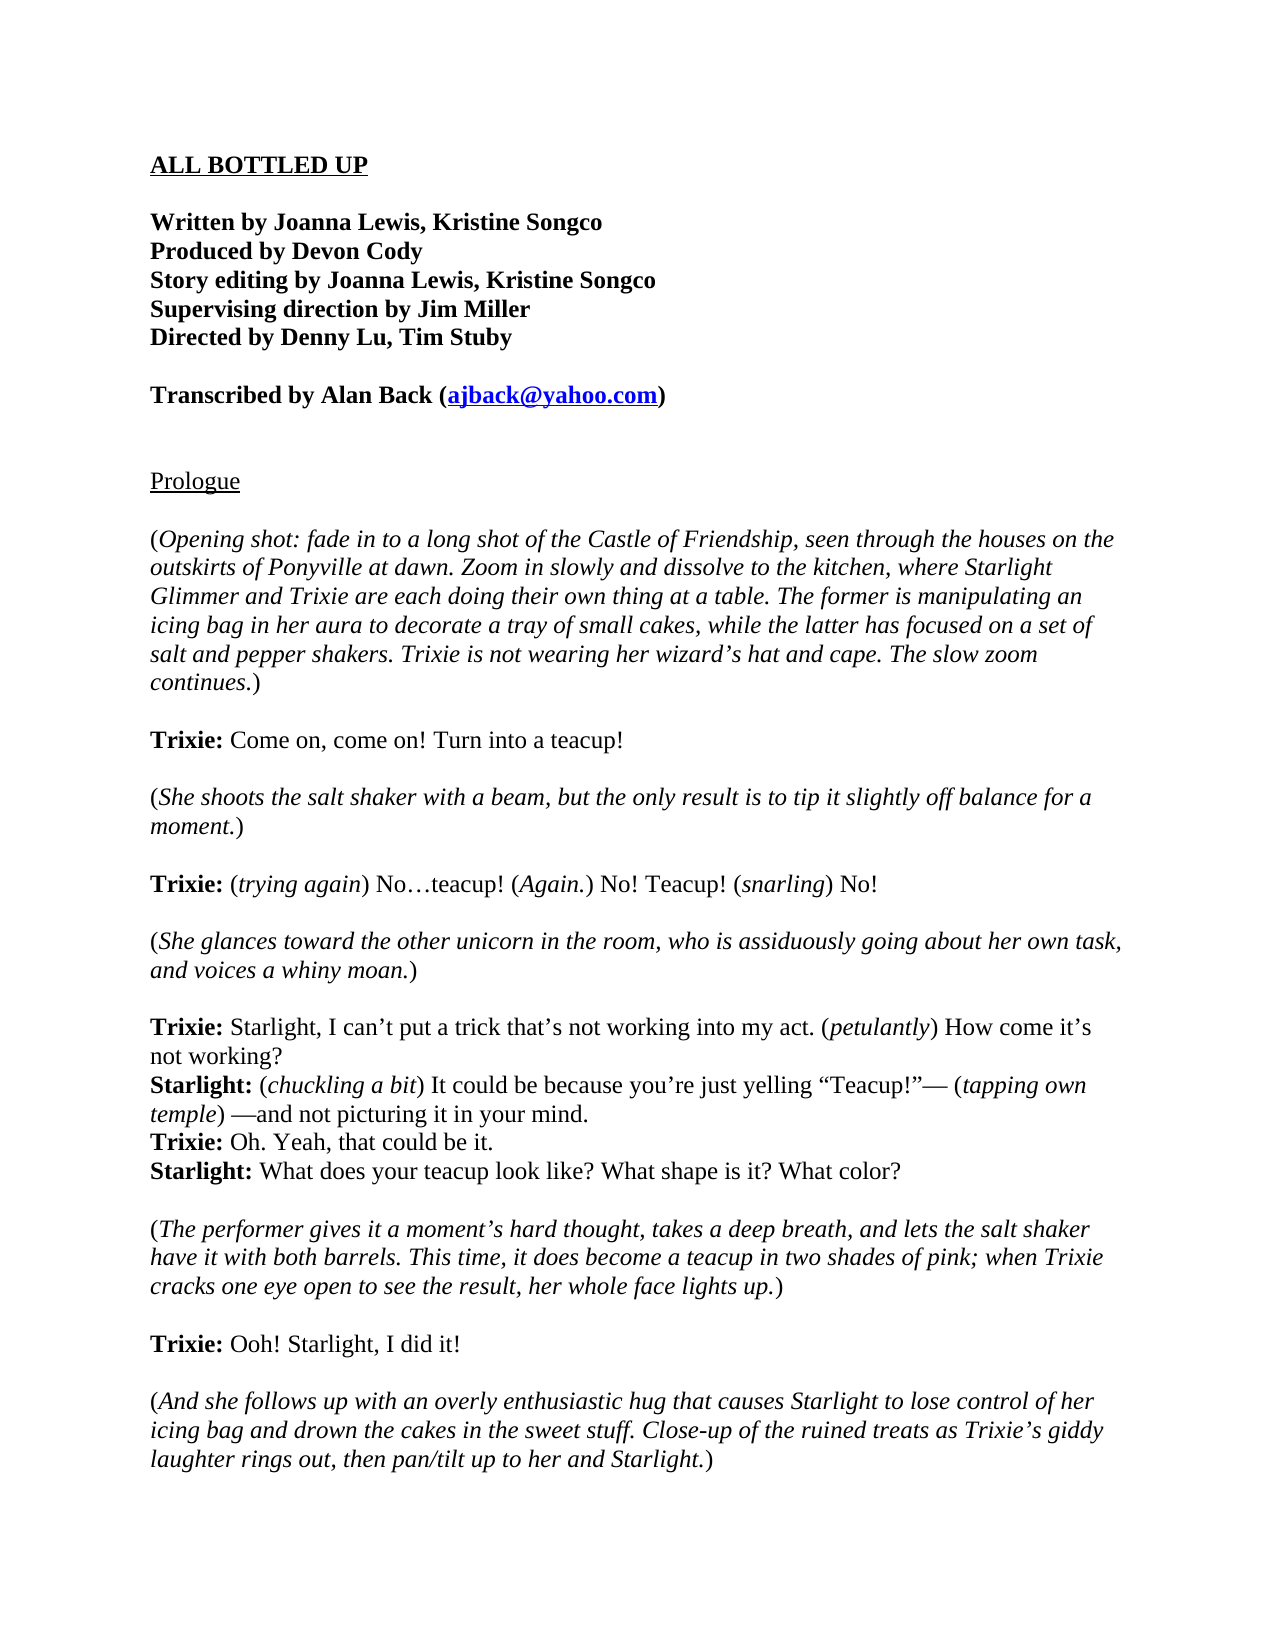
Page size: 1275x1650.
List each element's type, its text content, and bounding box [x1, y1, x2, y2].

text Prologue [150, 466, 1125, 495]
text Supervising direction by Jim Miller [150, 294, 1125, 322]
text Written by Joanna Lewis, Kristine Songco [150, 207, 1125, 236]
text Trixie: Come on, come on! Turn into a teacup! [150, 725, 1125, 754]
text ALL BOTTLED UP [150, 150, 1125, 179]
text (She glances toward the other unicorn in the room, who is assiduously going about her own task, and voices a whiny moan.) [150, 926, 1125, 984]
text Transcribed by Alan Back (ajback@yahoo.com) [150, 380, 1125, 409]
text (And she follows up with an overly enthusiastic hug that causes Starlight to lose control of her icing bag and drown the cakes in the sweet stuff. Close-up of the ruined treats as Trixie’s giddy laughter rings out, then pan/tilt up to her and Starlight.) [150, 1386, 1125, 1472]
text (She shoots the salt shaker with a beam, but the only result is to tip it slightly off balance for a moment.) [150, 782, 1125, 840]
text Trixie: Starlight, I can’t put a trick that’s not working into my act. (petulantly) How come it’s not working? [150, 1012, 1125, 1070]
text Starlight: (chuckling a bit) It could be because you’re just yelling “Teacup!”— (tapping own temple) —and not picturing it in your mind. [150, 1070, 1125, 1127]
text Trixie: (trying again) No…teacup! (Again.) No! Teacup! (snarling) No! [150, 869, 1125, 897]
text Produced by Devon Cody [150, 236, 1125, 265]
text (Opening shot: fade in to a long shot of the Castle of Friendship, seen through the houses on the outskirts of Ponyville at dawn. Zoom in slowly and dissolve to the kitchen, where Starlight Glimmer and Trixie are each doing their own thing at a table. The former is manipulating an icing bag in her aura to decorate a tray of small cakes, while the latter has focused on a set of salt and pepper shakers. Trixie is not wearing her wizard’s hat and cape. The slow zoom continues.) [150, 524, 1125, 696]
text Trixie: Oh. Yeah, that could be it. [150, 1127, 1125, 1156]
text Story editing by Joanna Lewis, Kristine Songco [150, 265, 1125, 294]
text Directed by Denny Lu, Tim Stuby [150, 322, 1125, 351]
text (The performer gives it a moment’s hard thought, takes a deep breath, and lets the salt shaker have it with both barrels. This time, it does become a teacup in two shades of pink; when Trixie cracks one eye open to see the result, her whole face lights up.) [150, 1214, 1125, 1300]
text Starlight: What does your teacup look like? What shape is it? What color? [150, 1156, 1125, 1185]
text Trixie: Ooh! Starlight, I did it! [150, 1329, 1125, 1357]
